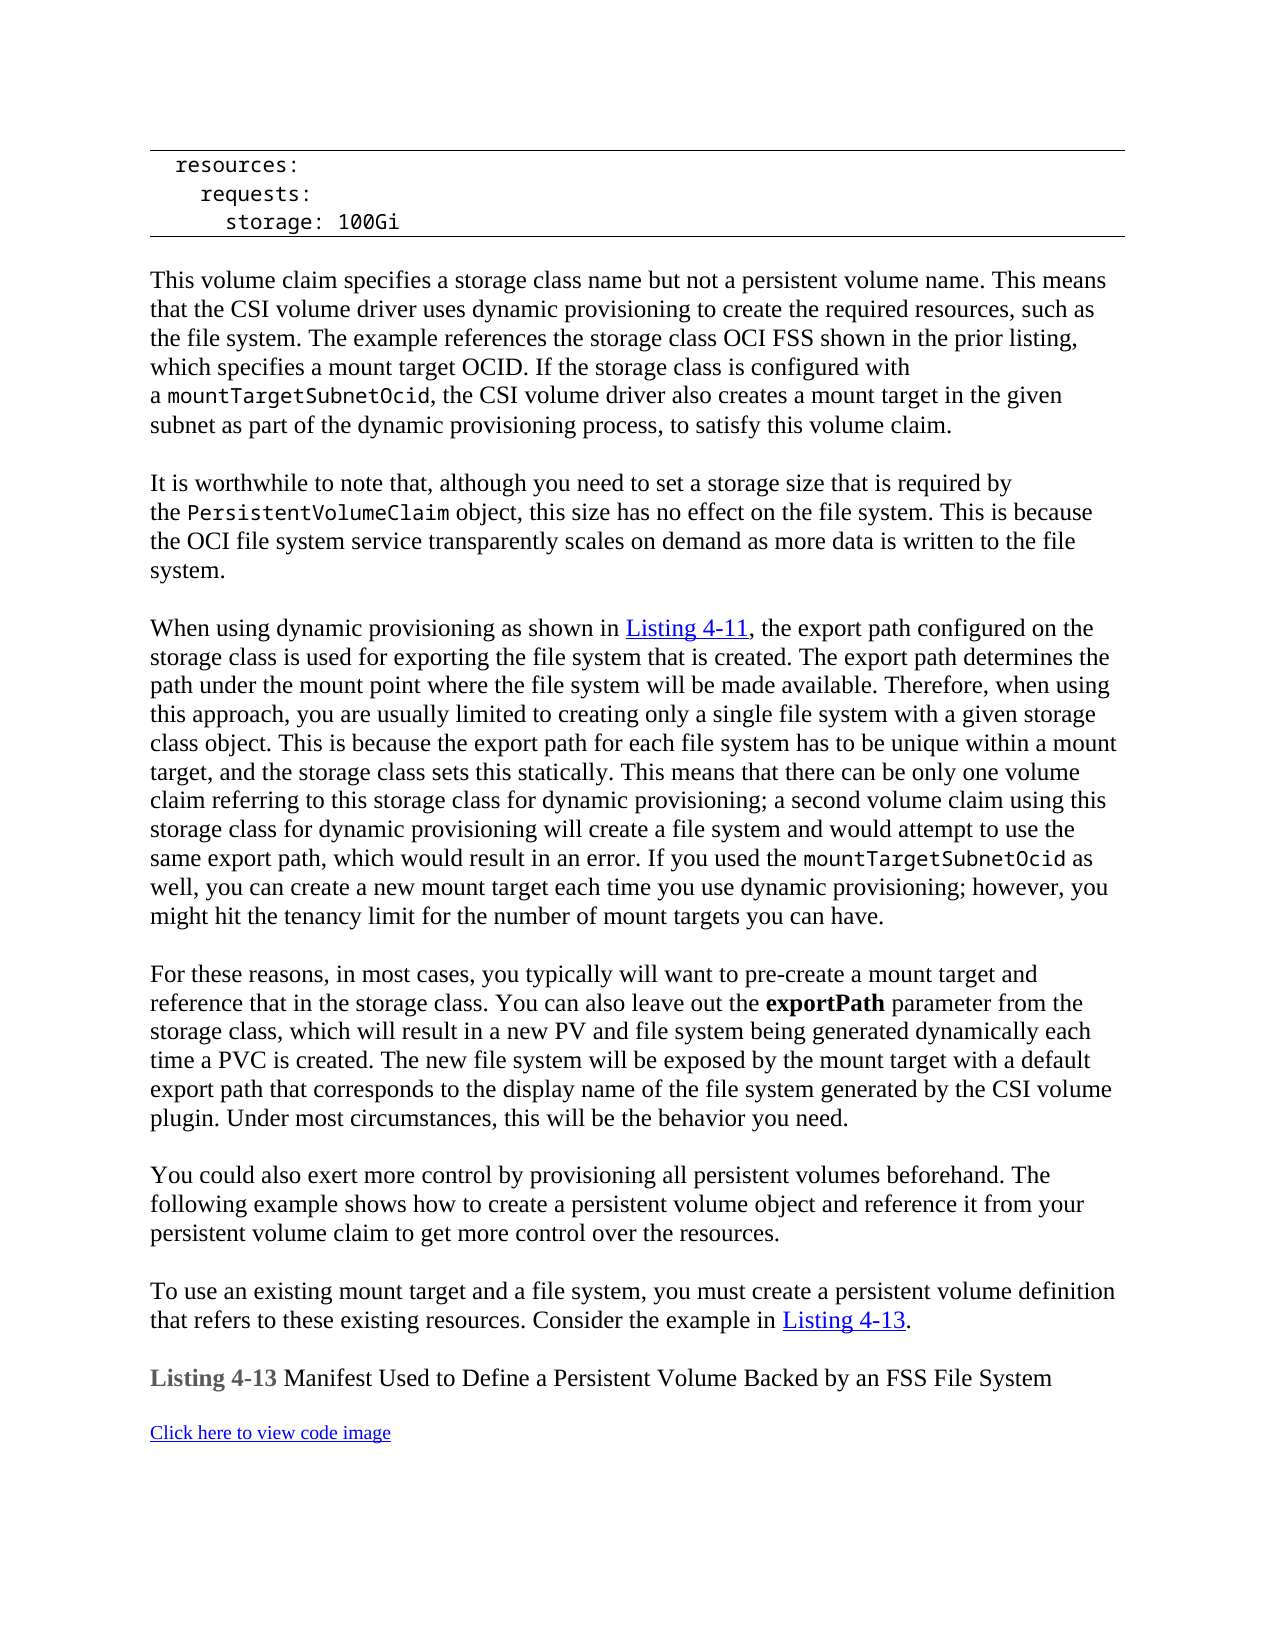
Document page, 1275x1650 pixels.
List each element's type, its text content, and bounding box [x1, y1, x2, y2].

text storage: 100Gi [150, 207, 1125, 236]
text Listing 4-13 Manifest Used to Define a Persistent Volume Backed by an FSS File System [150, 1363, 1125, 1391]
text You could also exert more control by provisioning all persistent volumes beforehand. The following example shows how to create a persistent volume object and reference it from your persistent volume claim to get more control over the resources. [150, 1161, 1125, 1247]
text It is worthwhile to note that, although you need to set a storage size that is required by the PersistentVolumeClaim object, this size has no effect on the file system. This is because the OCI file system service transparently scales on demand as more data is written to the file system. [150, 468, 1125, 584]
text For these reasons, in most cases, you typically will want to pre-create a mount target and reference that in the storage class. You can also leave out the exportPath parameter from the storage class, which will result in a new PV and file system being generated dynamically each time a PVC is created. The new file system will be exposed by the mount target with a default export path that corresponds to the display name of the file system generated by the CSI volume plugin. Under most circumstances, this will be the behavior you need. [150, 959, 1125, 1131]
text This volume claim specifies a storage class name but not a persistent volume name. This means that the CSI volume driver uses dynamic provisioning to create the required resources, such as the file system. The example references the storage class OCI FSS shown in the prior listing, which specifies a mount target OCID. If the storage class is configured with a mountTargetSubnetOcid, the CSI volume driver also creates a mount target in the given subnet as part of the dynamic provisioning process, to satisfy this volume claim. [150, 266, 1125, 439]
text To use an existing mount target and a file system, you must create a persistent volume definition that refers to these existing resources. Consider the example in Listing 4-13. [150, 1276, 1125, 1333]
text resources: [150, 151, 1125, 179]
text requests: [150, 179, 1125, 207]
text Click here to view code image [150, 1421, 1125, 1443]
text When using dynamic provisioning as shown in Listing 4-11, the export path configured on the storage class is used for exporting the file system that is created. The export path determines the path under the mount point where the file system will be made available. Therefore, when using this approach, you are usually limited to creating only a single file system with a given storage class object. This is because the export path for each file system has to be unique within a mount target, and the storage class sets this statically. This means that there can be only one volume claim referring to this storage class for dynamic provisioning; a second volume claim using this storage class for dynamic provisioning will create a file system and would attempt to use the same export path, which would result in an error. If you used the mountTargetSubnetOcid as well, you can create a new mount target each time you use dynamic provisioning; however, you might hit the tenancy limit for the number of mount targets you can have. [150, 613, 1125, 930]
